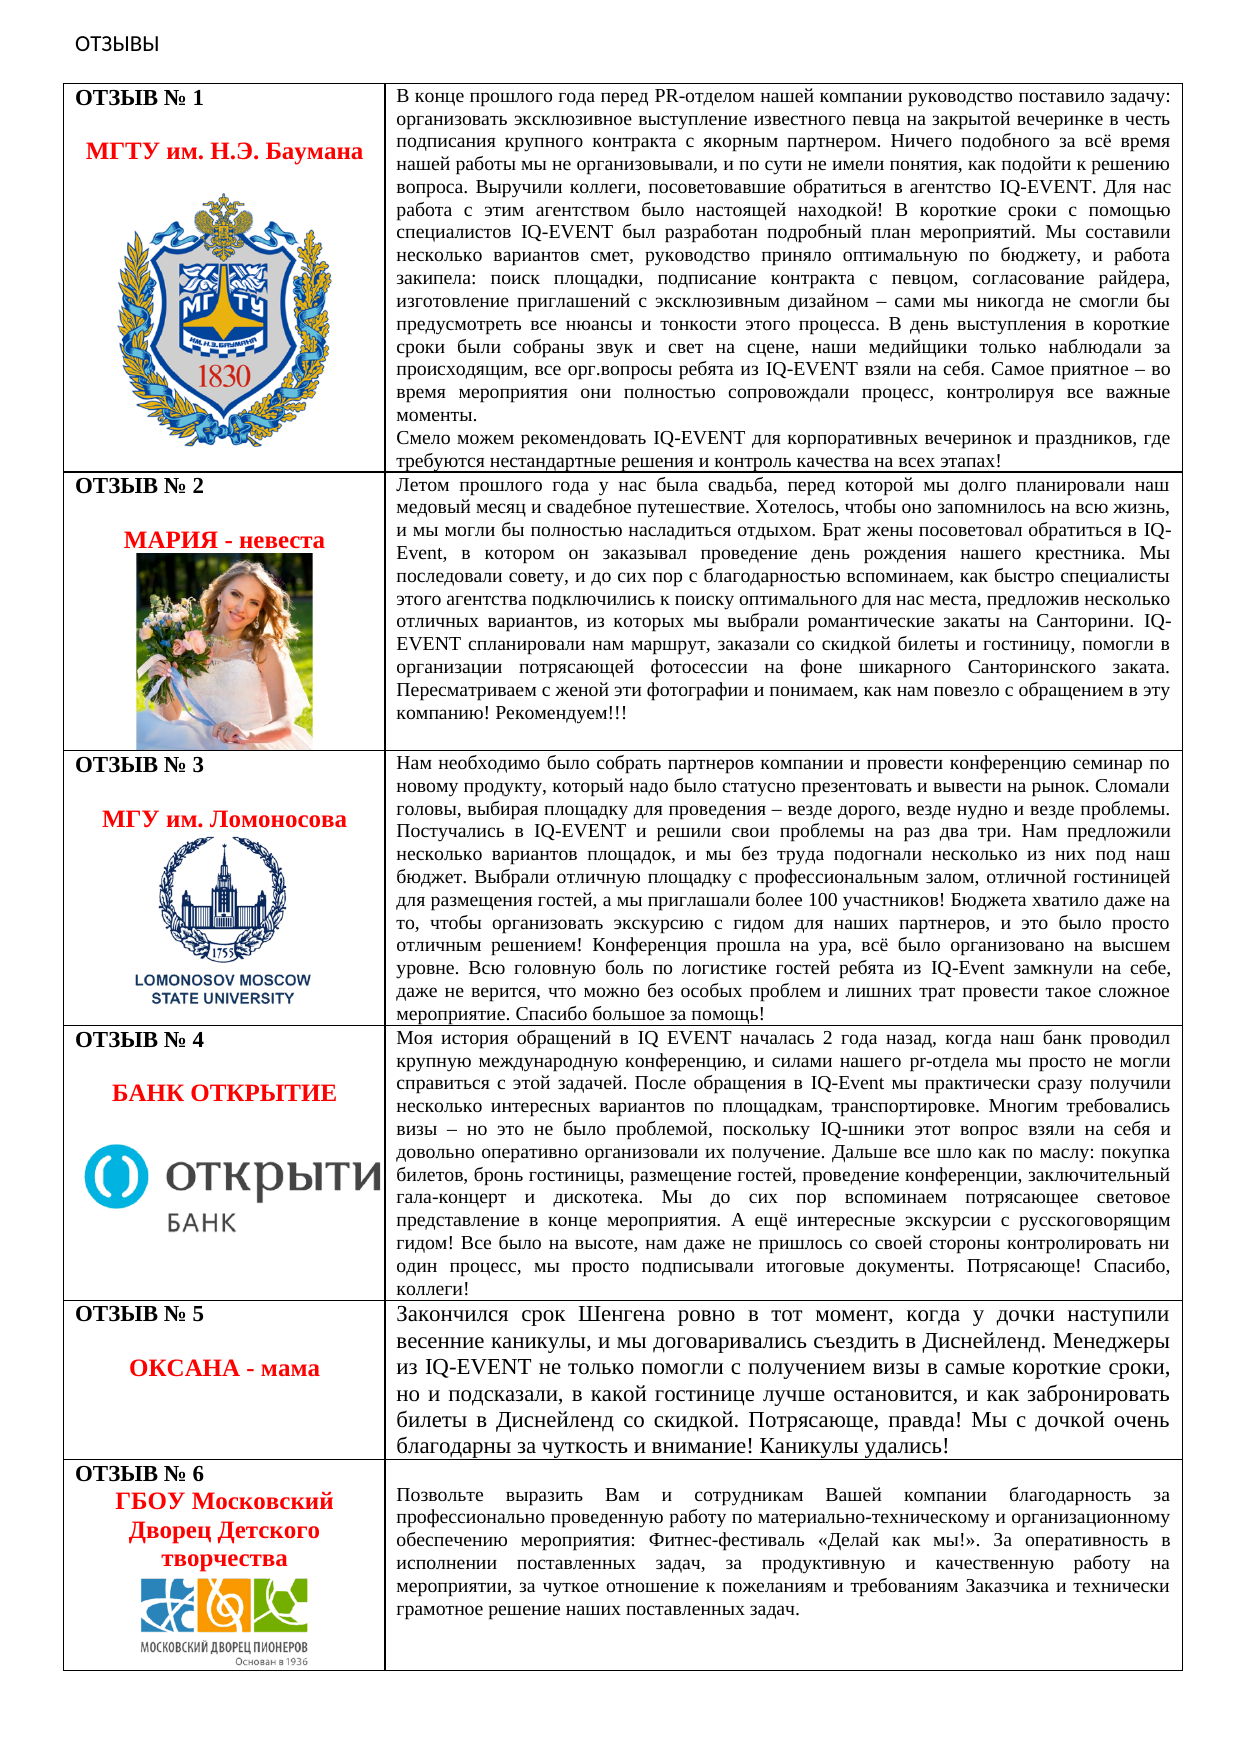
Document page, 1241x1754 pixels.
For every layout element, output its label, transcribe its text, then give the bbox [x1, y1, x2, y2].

picture [117, 193, 332, 447]
table_cell Закончился срок Шенгена ровно в тот момент, когда у дочки наступили весенние каникулы, и мы договаривались съездить в Диснейленд. Менеджеры из IQ-EVENT не только помогли с получением визы в самые короткие сроки, но и подсказали, в какой гостинице лучше остановится, и как забронировать билеты в Диснейленд со скидкой. Потрясающе, правда! Мы с дочкой очень благодарны за чуткость и внимание! Каникулы удались! [386, 1301, 1182, 1459]
table_cell Нам необходимо было собрать партнеров компании и провести конференцию семинар по новому продукту, который надо было статусно презентовать и вывести на рынок. Сломали головы, выбирая площадку для проведения – везде дорого, везде нудно и везде проблемы. Постучались в IQ-EVENT и решили свои проблемы на раз два три. Нам предложили несколько вариантов площадок, и мы без труда подогнали несколько из них под наш бюджет. Выбрали отличную площадку с профессиональным залом, отличной гостиницей для размещения гостей, а мы приглашали более 100 участников! Бюджета хватило даже на то, чтобы организовать экскурсию с гидом для наших партнеров, и это было просто отличным решением! Конференция прошла на ура, всё было организовано на высшем уровне. Всю головную боль по логистике гостей ребята из IQ-Event замкнули на себе, даже не верится, что можно без особых проблем и лишних трат провести такое сложное мероприятие. Спасибо большое за помощь! [386, 751, 1182, 1025]
table_header В конце прошлого года перед PR-отделом нашей компании руководство поставило задачу: организовать эксклюзивное выступление известного певца на закрытой вечеринке в честь подписания крупного контракта с якорным партнером. Ничего подобного за всё время нашей работы мы не организовывали, и по сути не имели понятия, как подойти к решению вопроса. Выручили коллеги, посоветовавшие обратиться в агентство IQ-EVENT. Для нас работа с этим агентством было настоящей находкой! В короткие сроки с помощью специалистов IQ-EVENT был разработан подробный план мероприятий. Мы составили несколько вариантов смет, руководство приняло оптимальную по бюджету, и работа закипела: поиск площадки, подписание контракта с певцом, согласование райдера, изготовление приглашений с эксклюзивным дизайном – сами мы никогда не смогли бы предусмотреть все нюансы и тонкости этого процесса. В день выступления в короткие сроки были собраны звук и свет на сцене, наши медийщики только наблюдали за происходящим, все орг.вопросы ребята из IQ-EVENT взяли на себя. Самое приятное – во время мероприятия они полностью сопровождали процесс, контролируя все важные моменты. Смело можем рекомендовать IQ-EVENT для корпоративных вечеринок и праздников, где требуются нестандартные решения и контроль качества на всех этапах! [386, 84, 1182, 471]
table_cell ОТЗЫВ № 3 МГУ им. Ломоносова [64, 751, 384, 1025]
table_cell ОТЗЫВ № 6 ГБОУ Московский Дворец Детского творчества [64, 1460, 384, 1669]
table_cell Летом прошлого года у нас была свадьба, перед которой мы долго планировали наш медовый месяц и свадебное путешествие. Хотелось, чтобы оно запомнилось на всю жизнь, и мы могли бы полностью насладиться отдыхом. Брат жены посоветовал обратиться в IQ-Event, в котором он заказывал проведение день рождения нашего крестника. Мы последовали совету, и до сих пор с благодарностью вспоминаем, как быстро специалисты этого агентства подключились к поиску оптимального для нас места, предложив несколько отличных вариантов, из которых мы выбрали романтические закаты на Санторини. IQ-EVENT спланировали нам маршрут, заказали со скидкой билеты и гостиницу, помогли в организации потрясающей фотосессии на фоне шикарного Санторинского заката. Пересматриваем с женой эти фотографии и понимаем, как нам повезло с обращением в эту компанию! Рекомендуем!!! [386, 473, 1182, 750]
picture [136, 553, 313, 750]
table_cell ОТЗЫВ № 4 БАНК ОТКРЫТИЕ [64, 1026, 384, 1299]
table_cell Позвольте выразить Вам и сотрудникам Вашей компании благодарность за профессионально проведенную работу по материально-техническому и организационному обеспечению мероприятия: Фитнес-фестиваль «Делай как мы!». За оперативность в исполнении поставленных задач, за продуктивную и качественную работу на мероприятии, за чуткое отношение к пожеланиям и требованиям Заказчика и технически грамотное решение наших поставленных задач. [386, 1460, 1182, 1669]
table_cell ОТЗЫВ № 2 МАРИЯ - невеста [64, 473, 384, 750]
table_cell ОТЗЫВ № 5 ОКСАНА - мама [64, 1301, 384, 1459]
table_cell Моя история обращений в IQ EVENT началась 2 года назад, когда наш банк проводил крупную международную конференцию, и силами нашего pr-отдела мы просто не могли справиться с этой задачей. После обращения в IQ-Event мы практически сразу получили несколько интересных вариантов по площадкам, транспортировке. Многим требовались визы – но это не было проблемой, поскольку IQ-шники этот вопрос взяли на себя и довольно оперативно организовали их получение. Дальше все шло как по маслу: покупка билетов, бронь гостиницы, размещение гостей, проведение конференции, заключительный гала-концерт и дискотека. Мы до сих пор вспоминаем потрясающее световое представление в конце мероприятия. А ещё интересные экскурсии с русскоговорящим гидом! Все было на высоте, нам даже не пришлось со своей стороны контролировать ни один процесс, мы просто подписывали итоговые документы. Потрясающе! Спасибо, коллеги! [386, 1026, 1182, 1299]
picture [135, 1572, 314, 1670]
picture [75, 1133, 386, 1240]
picture [133, 832, 315, 1007]
table_header ОТЗЫВ № 1 МГТУ им. Н.Э. Баумана [64, 84, 384, 471]
text ОТЗЫВЫ [75, 29, 1165, 58]
